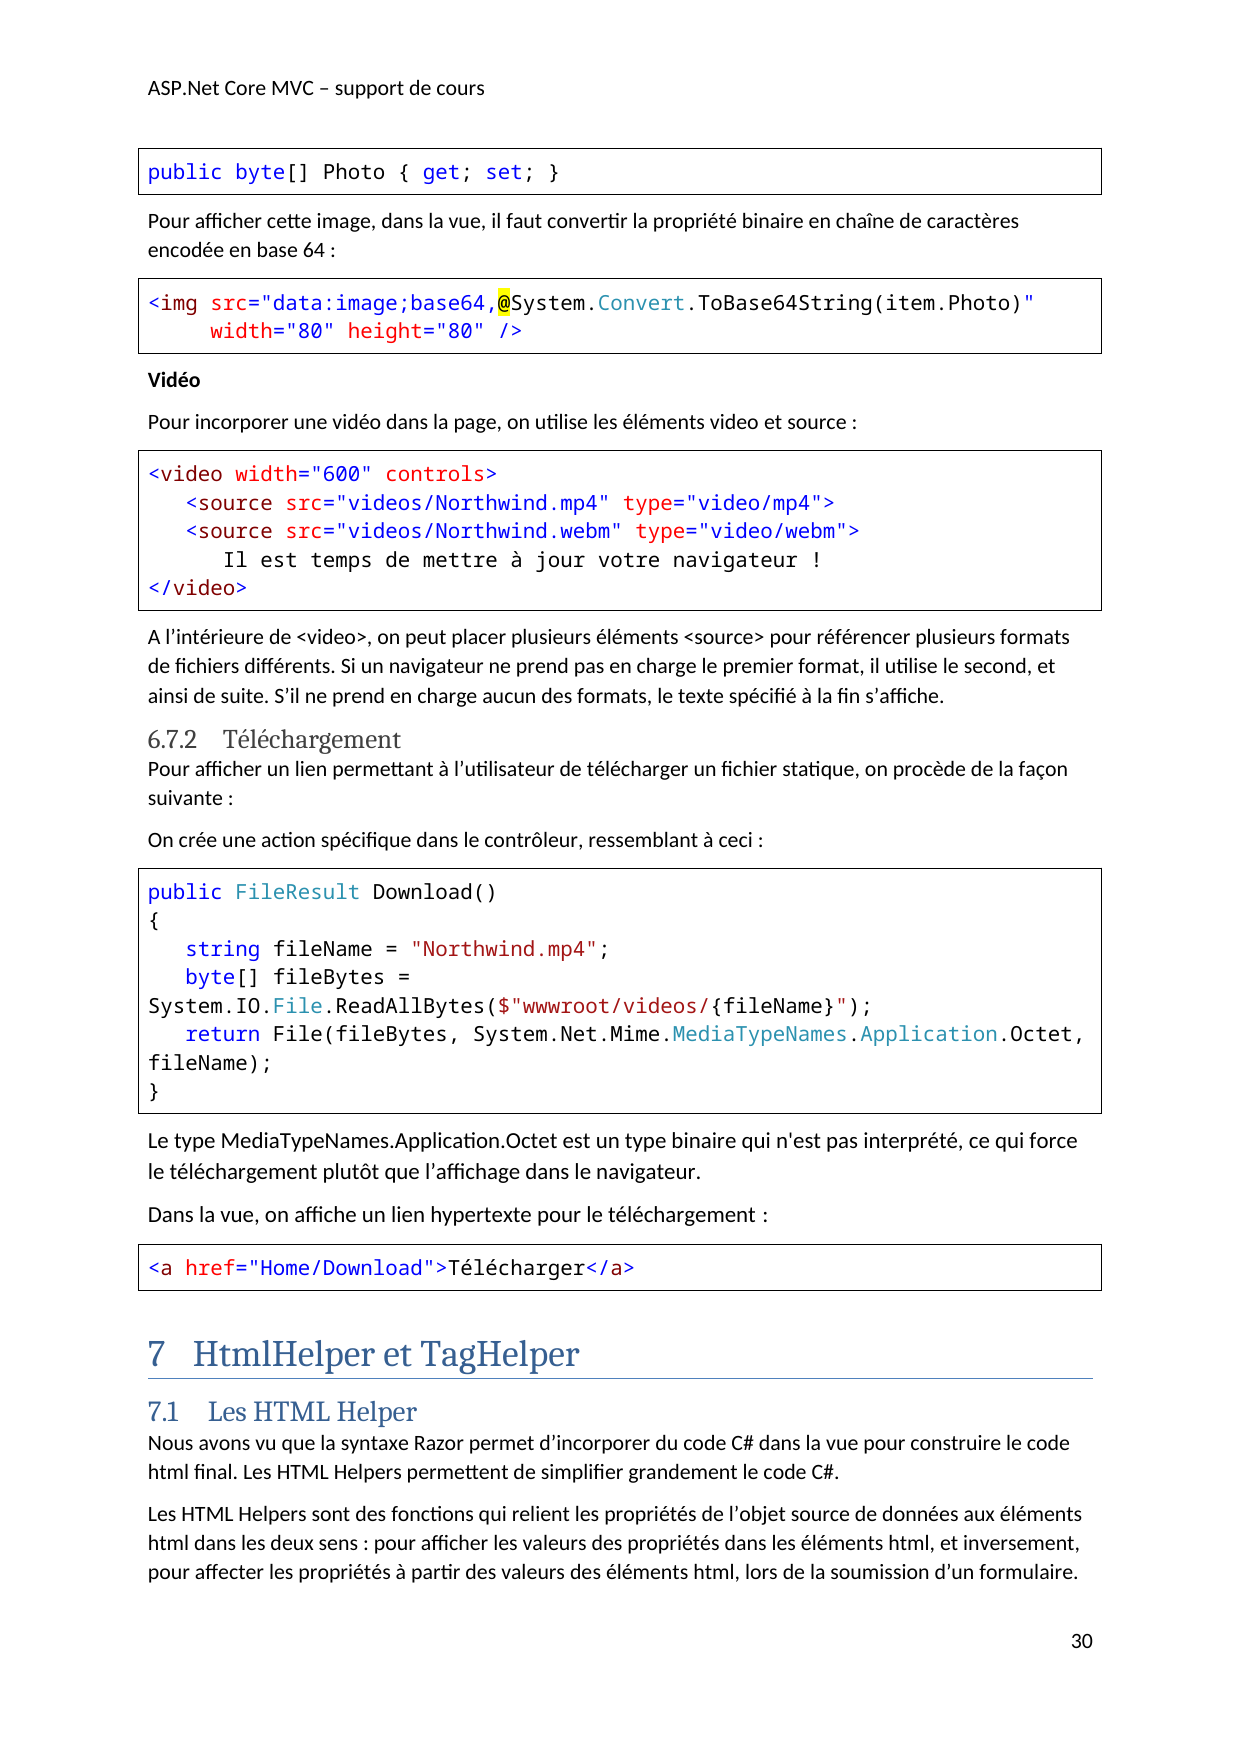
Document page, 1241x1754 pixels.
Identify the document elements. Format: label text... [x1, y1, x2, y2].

subtitle Les HTML Helper [148, 1395, 1093, 1429]
text Pour afficher cette image, dans la vue, il faut convertir la propriété binaire en chaîne de caractères encodée en base 64 : [148, 207, 1093, 263]
text A l’intérieure de <video>, on peut placer plusieurs éléments <source> pour référencer plusieurs formats de fichiers différents. Si un navigateur ne prend pas en charge le premier format, il utilise le second, et ainsi de suite. S’il ne prend en charge aucun des formats, le texte spécifié à la fin s’affiche. [148, 623, 1093, 709]
text <video width="600" controls> [139, 451, 1101, 488]
text Il est temps de mettre à jour votre navigateur ! [148, 545, 1093, 564]
subtitle HtmlHelper et TagHelper [148, 1332, 1093, 1378]
text public byte[] Photo { get; set; } [139, 149, 1101, 194]
text Le type MediaTypeNames.Application.Octet est un type binaire qui n'est pas interprété, ce qui force le téléchargement plutôt que l’affichage dans le navigateur. [148, 1126, 1093, 1185]
text Pour afficher un lien permettant à l’utilisateur de télécharger un fichier statique, on procède de la façon suivante : [148, 755, 1093, 811]
text <source src="videos/Northwind.mp4" type="video/mp4"> <source src="videos/Northwind.webm" type="video/webm"> [148, 488, 1093, 545]
text On crée une action spécifique dans le contrôleur, ressemblant à ceci : [148, 826, 1093, 853]
text public FileResult Download() { string fileName = "Northwind.mp4"; byte[] fileBytes = System.IO.File.ReadAllBytes($"wwwroot/videos/{fileName}"); return File(fileBytes, System.Net.Mime.MediaTypeNames.Application.Octet, fileName); } [139, 869, 1101, 1113]
text Nous avons vu que la syntaxe Razor permet d’incorporer du code C# dans la vue pour construire le code html final. Les HTML Helpers permettent de simplifier grandement le code C#. [148, 1429, 1093, 1485]
text Les HTML Helpers sont des fonctions qui relient les propriétés de l’objet source de données aux éléments html dans les deux sens : pour afficher les valeurs des propriétés dans les éléments html, et inversement, pour affecter les propriétés à partir des valeurs des éléments html, lors de la soumission d’un formulaire. [148, 1500, 1093, 1585]
subtitle Téléchargement [148, 724, 1093, 755]
text </video> [139, 564, 1101, 610]
text Vidéo [148, 366, 1093, 393]
text Pour incorporer une vidéo dans la page, on utilise les éléments video et source : [148, 408, 1093, 435]
text <a href="Home/Download">Télécharger</a> [139, 1245, 1101, 1290]
text <img src="data:image;base64,@System.Convert.ToBase64String(item.Photo)" width="80" height="80" /> [139, 279, 1101, 353]
text Dans la vue, on affiche un lien hypertexte pour le téléchargement : [148, 1200, 1093, 1228]
